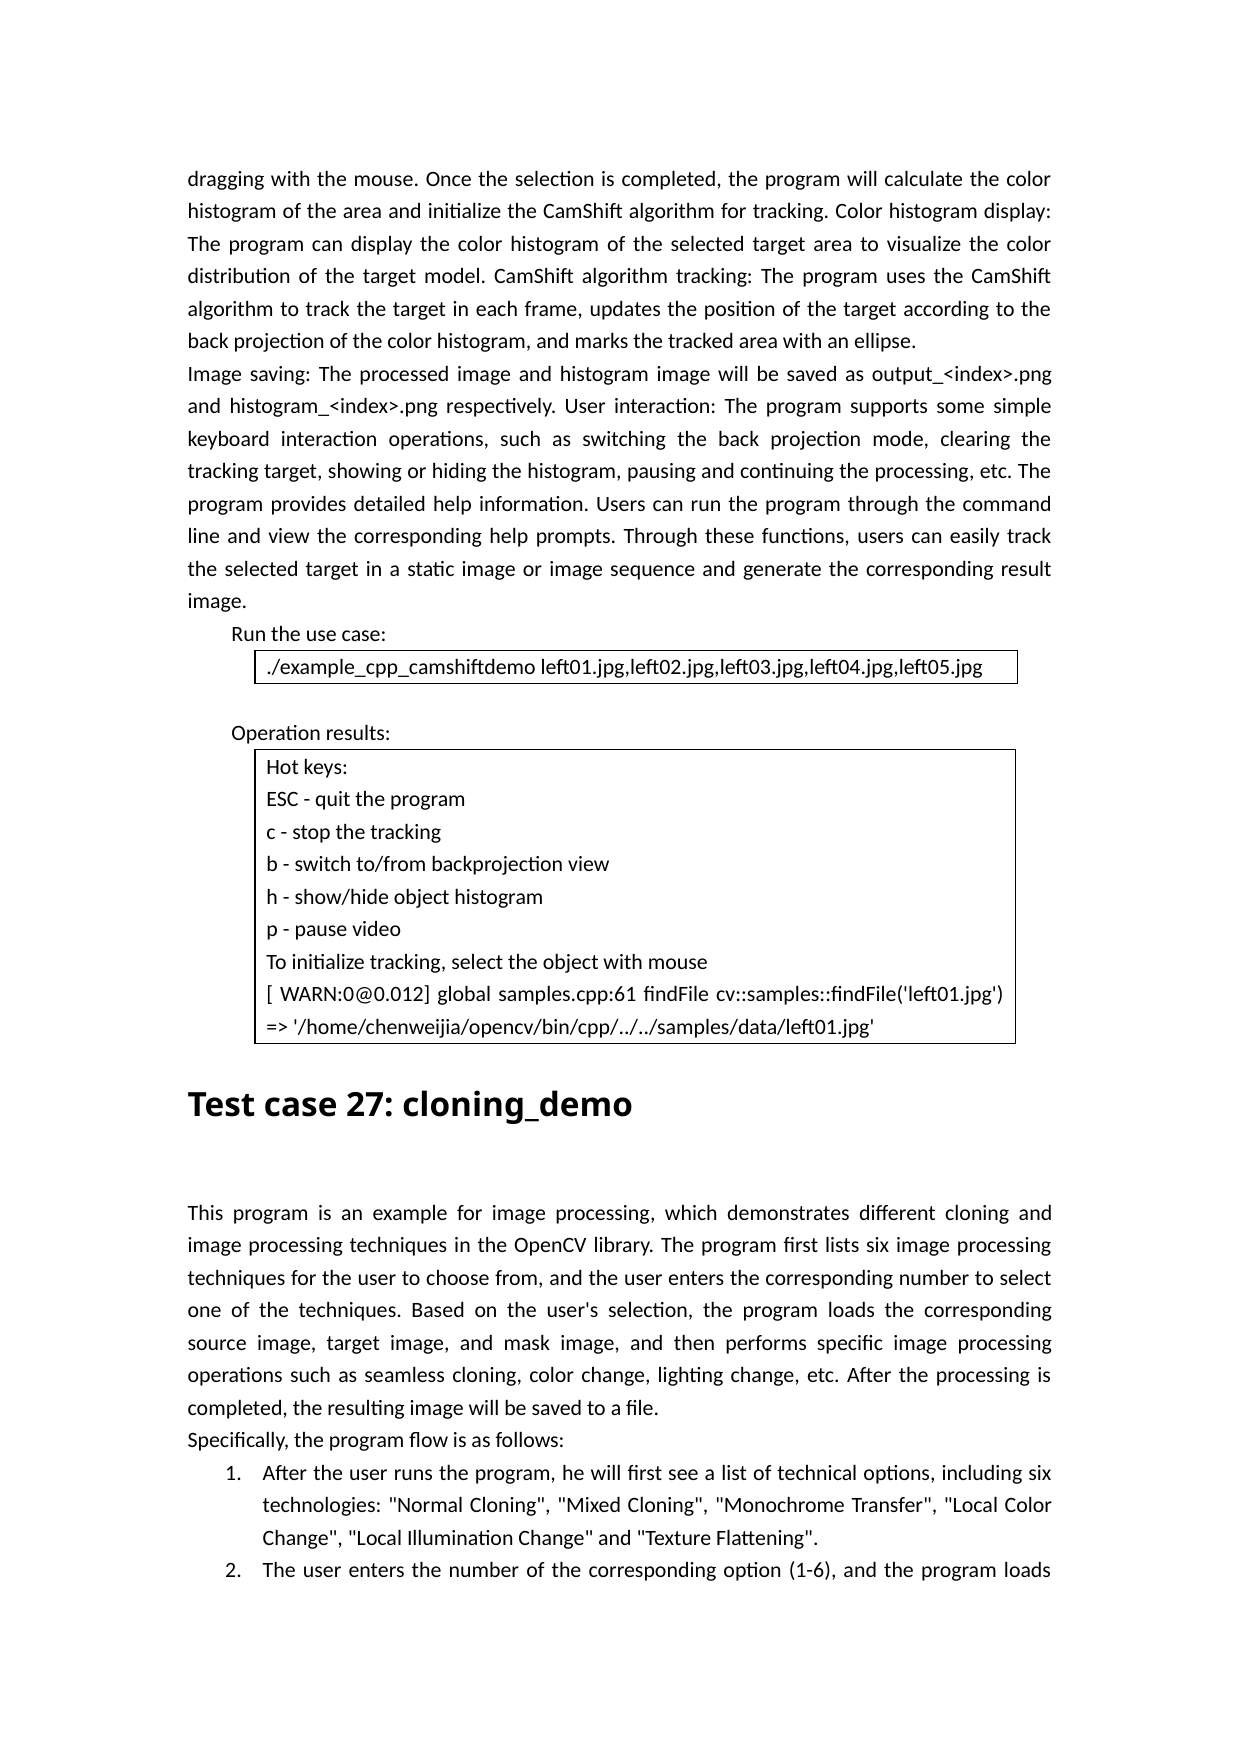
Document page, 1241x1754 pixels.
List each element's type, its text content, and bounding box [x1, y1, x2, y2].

text This program is an example for image processing, which demonstrates different cloning and image processing techniques in the OpenCV library. The program first lists six image processing techniques for the user to choose from, and the user enters the corresponding number to select one of the techniques. Based on the user's selection, the program loads the corresponding source image, target image, and mask image, and then performs specific image processing operations such as seamless cloning, color change, lighting change, etc. After the processing is completed, the resulting image will be saved to a file. [187, 1196, 1053, 1423]
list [225, 1553, 1053, 1586]
text Run the use case: [187, 617, 1053, 649]
text Operation results: [187, 717, 1053, 749]
table_header Hot keys: ESC - quit the program c - stop the tracking b - switch to/from backprojection view h - show/hide object histogram p - pause video To initialize tracking, select the object with mouse [ WARN:0@0.012] global samples.cpp:61 findFile cv::samples::findFile('left01.jpg') => '/home/chenweijia/opencv/bin/cpp/../../samples/data/left01.jpg' [256, 750, 1015, 1043]
list After the user runs the program, he will first see a list of technical options, including six technologies: "Normal Cloning", "Mixed Cloning", "Monochrome Transfer", "Local Color Change", "Local Illumination Change" and "Texture Flattening". [225, 1456, 1053, 1553]
text Specifically, the program flow is as follows: [187, 1423, 1053, 1456]
subtitle Test case 27: cloning_demo [187, 1071, 1053, 1136]
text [187, 162, 1053, 357]
table_header ./example_cpp_camshiftdemo left01.jpg,left02.jpg,left03.jpg,left04.jpg,left05.jpg [256, 651, 1017, 683]
text Image saving: The processed image and histogram image will be saved as output_<index>.png and histogram_<index>.png respectively. User interaction: The program supports some simple keyboard interaction operations, such as switching the back projection mode, clearing the tracking target, showing or hiding the histogram, pausing and continuing the processing, etc. The program provides detailed help information. Users can run the program through the command line and view the corresponding help prompts. Through these functions, users can easily track the selected target in a static image or image sequence and generate the corresponding result image. [187, 357, 1053, 617]
